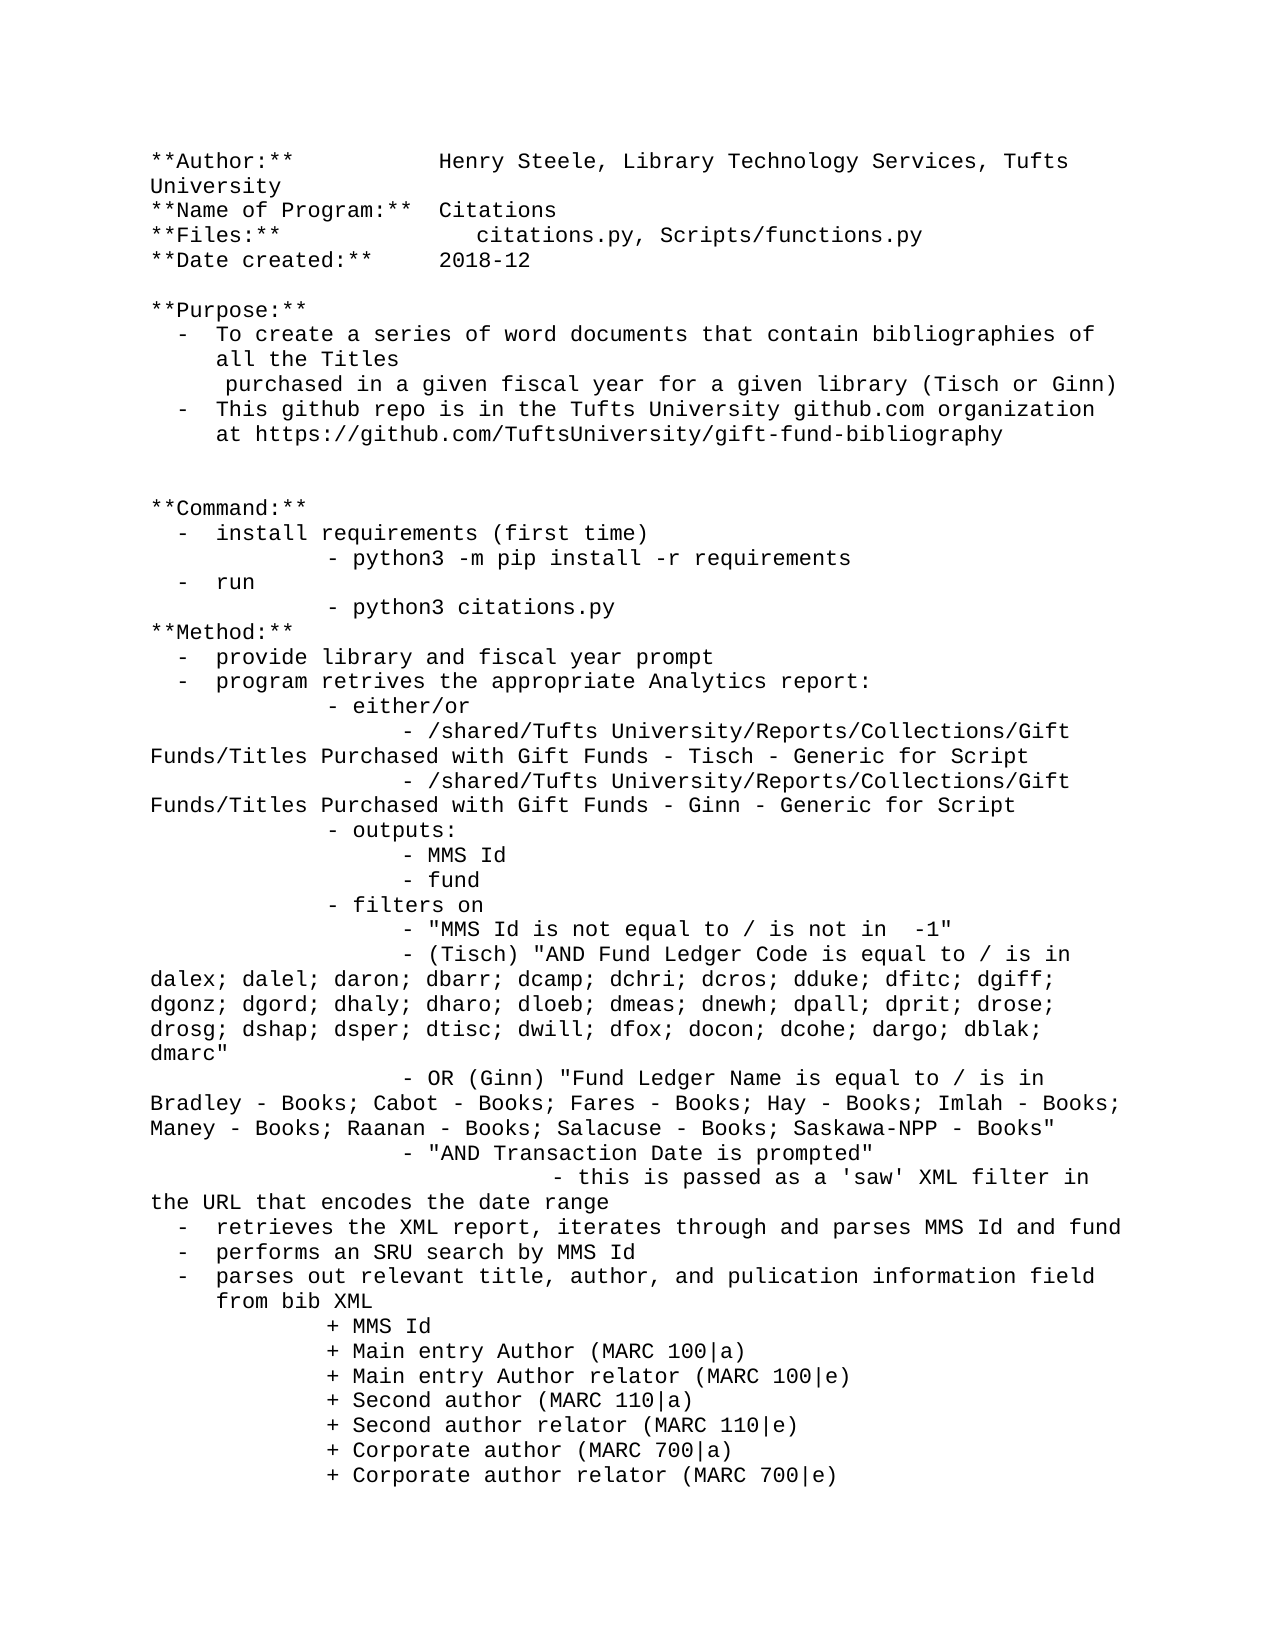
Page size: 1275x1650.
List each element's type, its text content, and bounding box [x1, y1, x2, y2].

list - /shared/Tufts University/Reports/Collections/Gift Funds/Titles Purchased with Gift Funds - Tisch - Generic for Script [150, 720, 1125, 770]
list **Command:** [150, 497, 1125, 522]
list This github repo is in the Tufts University github.com organization at https://github.com/TuftsUniversity/gift-fund-bibliography [176, 398, 1125, 447]
list + Main entry Author relator (MARC 100|e) [150, 1365, 1125, 1389]
list performs an SRU search by MMS Id [176, 1241, 1125, 1266]
list - OR (Ginn) "Fund Ledger Name is equal to / is in Bradley - Books; Cabot - Books; Fares - Books; Hay - Books; Imlah - Books; Maney - Books; Raanan - Books; Salacuse - Books; Saskawa-NPP - Books" [150, 1067, 1125, 1142]
text **Author:** Henry Steele, Library Technology Services, Tufts University [150, 150, 1125, 199]
list + MMS Id [150, 1315, 1125, 1340]
list - outputs: [150, 819, 1125, 844]
list run [176, 571, 1125, 596]
list To create a series of word documents that contain bibliographies of all the Titles [176, 323, 1125, 373]
list provide library and fiscal year prompt [176, 646, 1125, 671]
text **Files:** citations.py, Scripts/functions.py [150, 224, 1125, 249]
list - python3 -m pip install -r requirements [150, 547, 1125, 571]
list - filters on [150, 894, 1125, 918]
list - "AND Transaction Date is prompted" [150, 1142, 1125, 1166]
list + Corporate author relator (MARC 700|e) [150, 1464, 1125, 1489]
list + Main entry Author (MARC 100|a) [150, 1340, 1125, 1365]
list - (Tisch) "AND Fund Ledger Code is equal to / is in dalex; dalel; daron; dbarr; dcamp; dchri; dcros; dduke; dfitc; dgiff; dgonz; dgord; dhaly; dharo; dloeb; dmeas; dnewh; dpall; dprit; drose; drosg; dshap; dsper; dtisc; dwill; dfox; docon; dcohe; dargo; dblak; dmarc" [150, 943, 1125, 1067]
list + Second author (MARC 110|a) [150, 1389, 1125, 1414]
list - /shared/Tufts University/Reports/Collections/Gift Funds/Titles Purchased with Gift Funds - Ginn - Generic for Script [150, 770, 1125, 819]
list parses out relevant title, author, and pulication information field from bib XML [176, 1266, 1125, 1315]
list program retrives the appropriate Analytics report: [176, 671, 1125, 695]
list - MMS Id [150, 844, 1125, 869]
text **Date created:** 2018-12 [150, 249, 1125, 274]
list - python3 citations.py [150, 596, 1125, 621]
list - this is passed as a 'saw' XML filter in the URL that encodes the date range [150, 1166, 1125, 1216]
list purchased in a given fiscal year for a given library (Tisch or Ginn) [150, 373, 1125, 398]
list **Method:** [150, 621, 1125, 646]
text **Purpose:** [150, 299, 1125, 323]
list retrieves the XML report, iterates through and parses MMS Id and fund [176, 1216, 1125, 1241]
text **Name of Program:** Citations [150, 199, 1125, 224]
list + Second author relator (MARC 110|e) [150, 1414, 1125, 1439]
list - fund [150, 869, 1125, 894]
list install requirements (first time) [176, 522, 1125, 547]
list - "MMS Id is not equal to / is not in -1" [150, 918, 1125, 943]
list - either/or [150, 695, 1125, 720]
list + Corporate author (MARC 700|a) [150, 1439, 1125, 1464]
